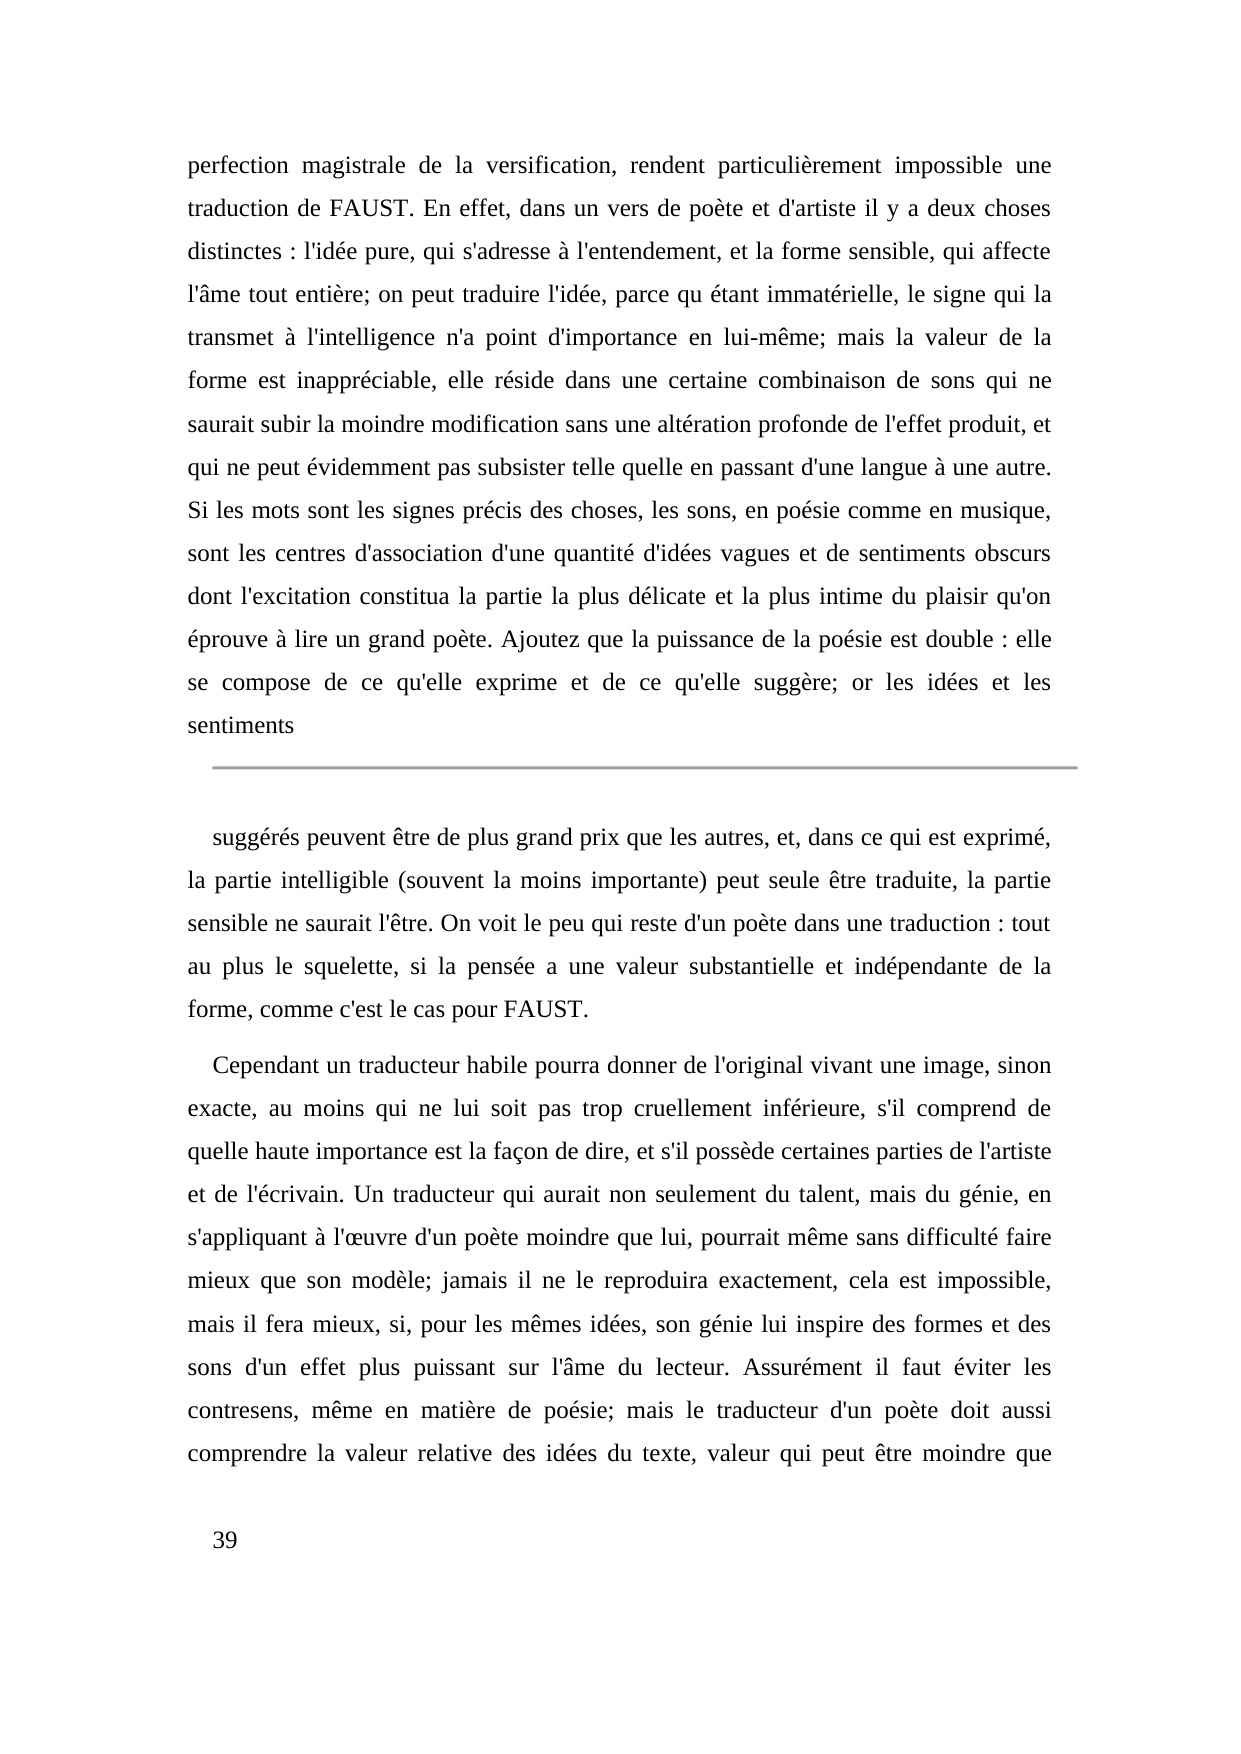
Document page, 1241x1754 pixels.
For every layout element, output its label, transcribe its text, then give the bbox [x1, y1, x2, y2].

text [187, 150, 1053, 739]
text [187, 1050, 1053, 1467]
text suggérés peuvent être de plus grand prix que les autres, et, dans ce qui est exprimé, la partie intelligible (souvent la moins importante) peut seule être traduite, la partie sensible ne saurait l'être. On voit le peu qui reste d'un poète dans une traduction : tout au plus le squelette, si la pensée a une valeur substantielle et indépendante de la forme, comme c'est le cas pour FAUST. [187, 822, 1053, 1023]
